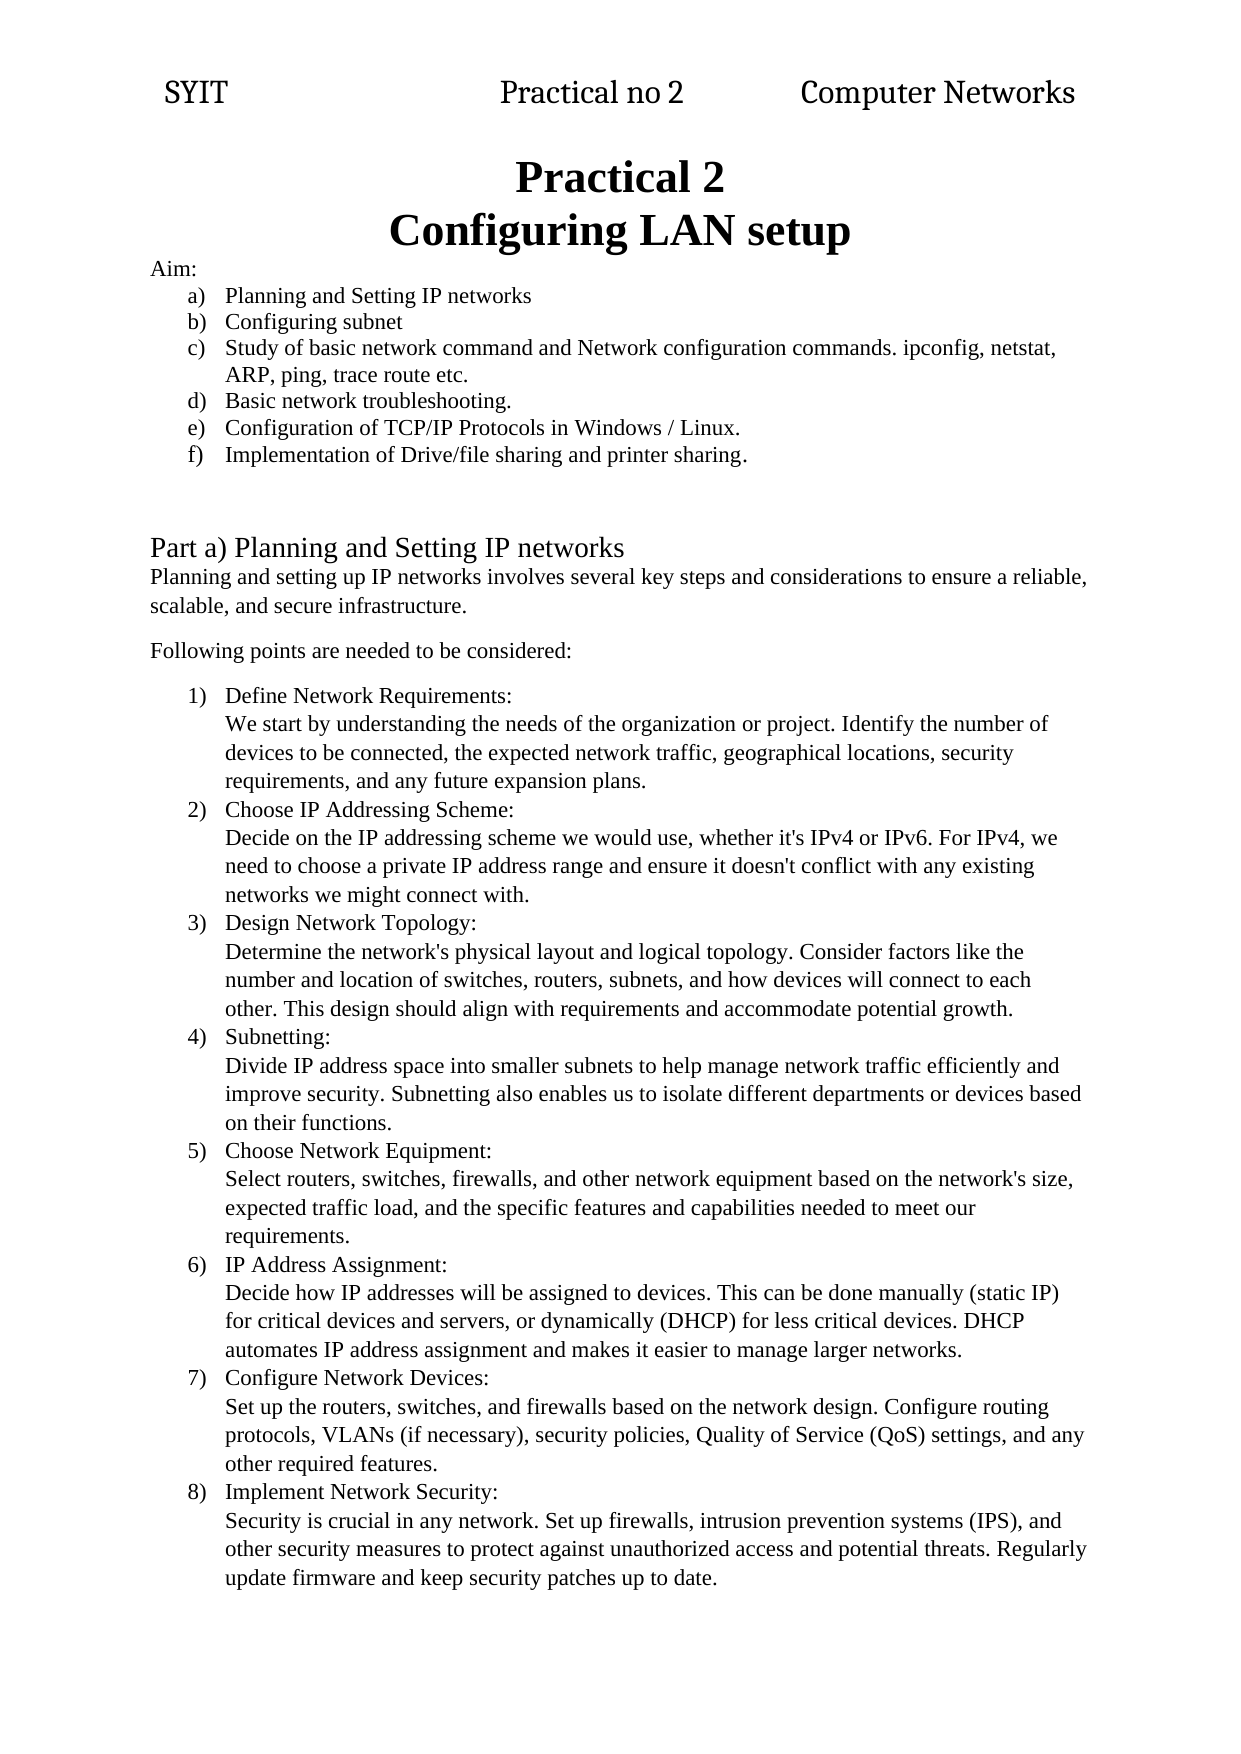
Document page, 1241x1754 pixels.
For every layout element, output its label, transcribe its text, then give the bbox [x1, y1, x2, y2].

text Planning and setting up IP networks involves several key steps and considerations to ensure a reliable, scalable, and secure infrastructure. [150, 563, 1090, 618]
text Select routers, switches, firewalls, and other network equipment based on the network's size, expected traffic load, and the specific features and capabilities needed to meet our requirements. [225, 1165, 1090, 1249]
text Security is crucial in any network. Set up firewalls, intrusion prevention systems (IPS), and other security measures to protect against unauthorized access and potential threats. Regularly update firmware and keep security patches up to date. [225, 1507, 1090, 1590]
text Decide how IP addresses will be assigned to devices. This can be done manually (static IP) for critical devices and servers, or dynamically (DHCP) for less critical devices. DHCP automates IP address assignment and makes it easier to manage larger networks. [225, 1279, 1090, 1362]
list Design Network Topology: [187, 909, 1090, 936]
list IP Address Assignment: [187, 1251, 1090, 1277]
text Set up the routers, switches, and firewalls based on the network design. Configure routing protocols, VLANs (if necessary), security policies, Quality of Service (QoS) settings, and any other required features. [225, 1393, 1090, 1476]
list Basic network troubleshooting. [187, 387, 1090, 413]
text Divide IP address space into smaller subnets to help manage network traffic efficiently and improve security. Subnetting also enables us to isolate different departments or devices based on their functions. [225, 1052, 1090, 1135]
text Decide on the IP addressing scheme we would use, whether it's IPv4 or IPv6. For IPv4, we need to choose a private IP address range and ensure it doesn't conflict with any existing networks we might connect with. [225, 824, 1090, 907]
list Configure Network Devices: [187, 1364, 1090, 1391]
text Following points are needed to be considered: [150, 637, 1090, 663]
list Planning and Setting IP networks [187, 282, 1090, 308]
list Choose IP Addressing Scheme: [187, 796, 1090, 822]
list Subnetting: [187, 1023, 1090, 1049]
text Determine the network's physical layout and logical topology. Consider factors like the number and location of switches, routers, subnets, and how devices will connect to each other. This design should align with requirements and accommodate potential growth. [225, 938, 1090, 1021]
text Configuring LAN setup [150, 203, 1090, 255]
list Configuring subnet [187, 308, 1090, 334]
text Part a) Planning and Setting IP networks [150, 530, 1090, 563]
list Implement Network Security: [187, 1478, 1090, 1504]
text Aim: [150, 255, 1090, 282]
list Define Network Requirements: [187, 682, 1090, 708]
list Study of basic network command and Network configuration commands. ipconfig, netstat, ARP, ping, trace route etc. [187, 334, 1090, 387]
list Choose Network Equipment: [187, 1137, 1090, 1163]
text We start by understanding the needs of the organization or project. Identify the number of devices to be connected, the expected network traffic, geographical locations, security requirements, and any future expansion plans. [225, 710, 1090, 794]
list Implementation of Drive/file sharing and printer sharing. [187, 440, 1090, 467]
text Practical 2 [150, 150, 1090, 203]
list Configuration of TCP/IP Protocols in Windows / Linux. [187, 413, 1090, 440]
